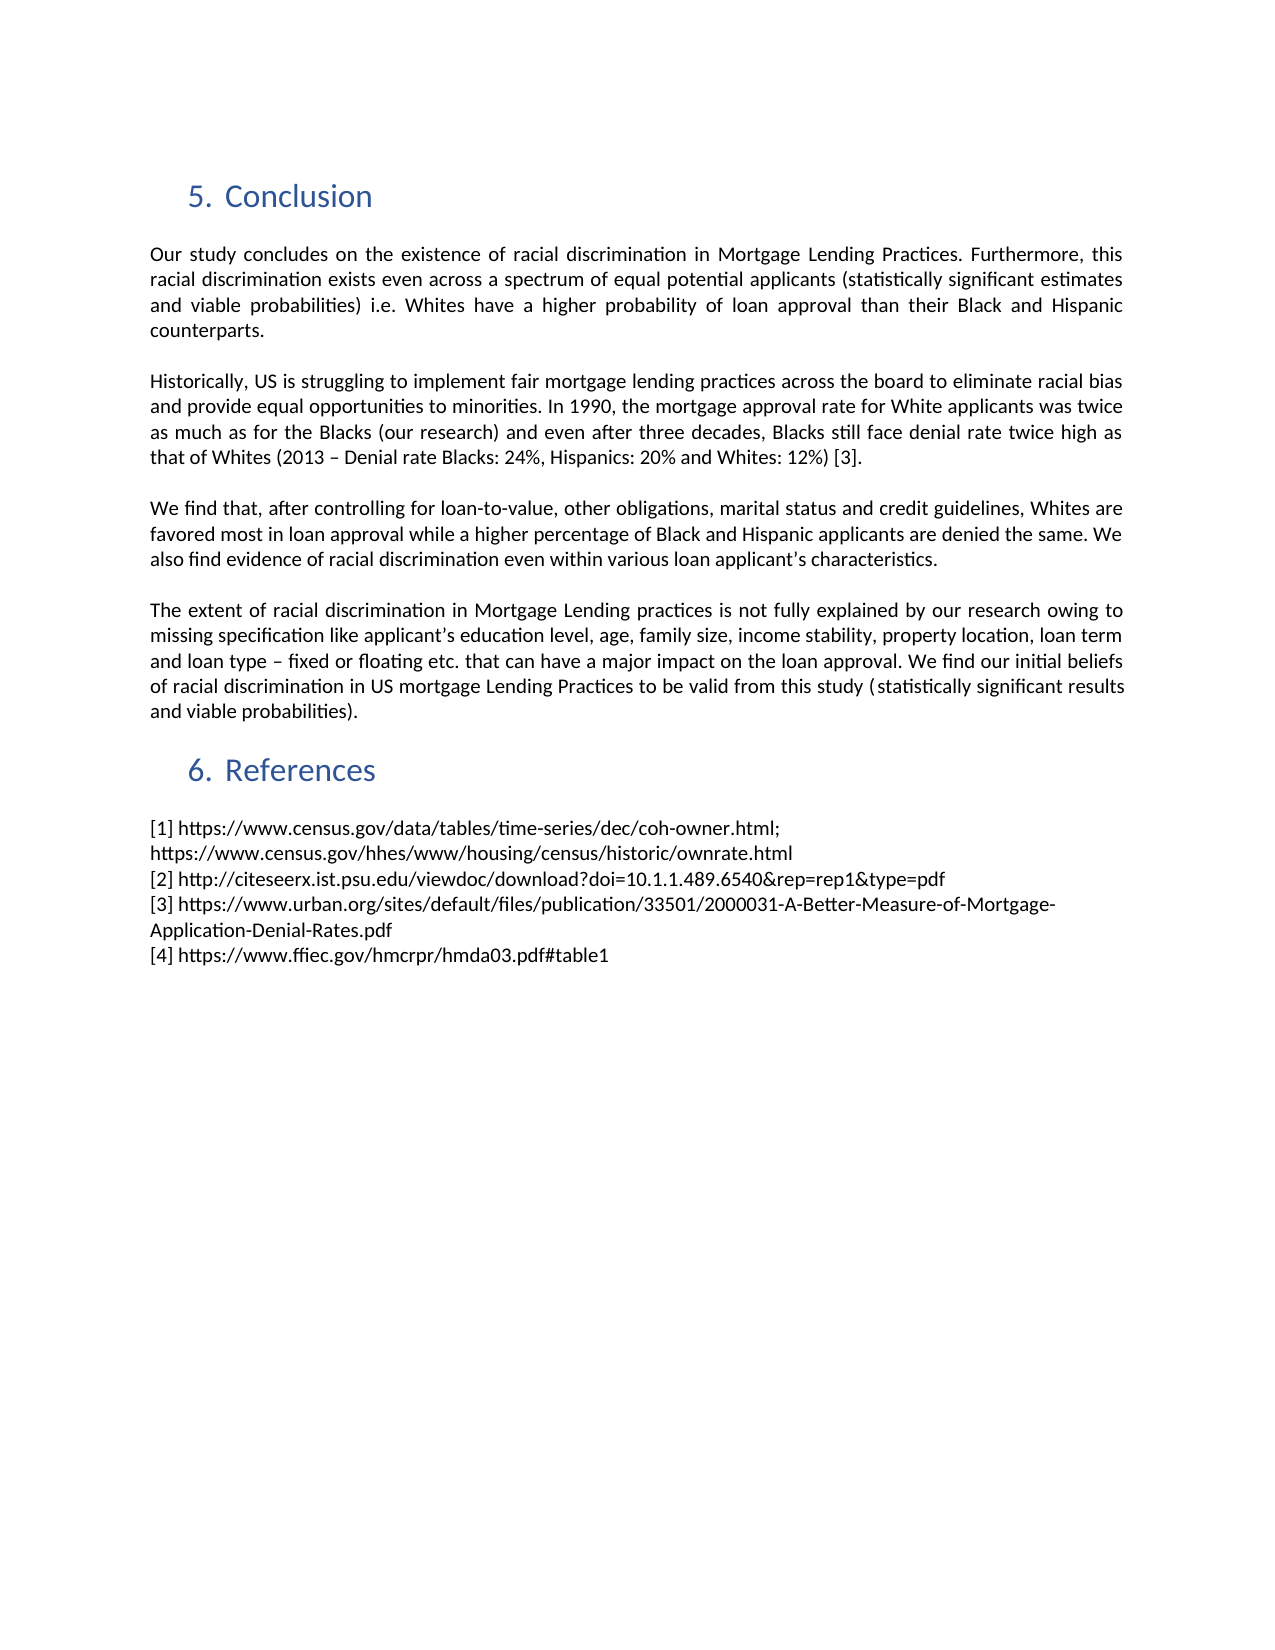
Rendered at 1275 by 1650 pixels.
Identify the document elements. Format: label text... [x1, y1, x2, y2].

text The extent of racial discrimination in Mortgage Lending practices is not fully explained by our research owing to missing specification like applicant’s education level, age, family size, income stability, property location, loan term and loan type – fixed or floating etc. that can have a major impact on the loan approval. We find our initial beliefs of racial discrimination in US mortgage Lending Practices to be valid from this study (statistically significant results and viable probabilities). [150, 597, 1125, 724]
subtitle References [187, 749, 1125, 790]
text We find that, after controlling for loan-to-value, other obligations, marital status and credit guidelines, Whites are favored most in loan approval while a higher percentage of Black and Hispanic applicants are denied the same. We also find evidence of racial discrimination even within various loan applicant’s characteristics. [150, 495, 1125, 572]
text Historically, US is struggling to implement fair mortgage lending practices across the board to eliminate racial bias and provide equal opportunities to minorities. In 1990, the mortgage approval rate for White applicants was twice as much as for the Blacks (our research) and even after three decades, Blacks still face denial rate twice high as that of Whites (2013 – Denial rate Blacks: 24%, Hispanics: 20% and Whites: 12%) [3]. [150, 368, 1125, 470]
subtitle Conclusion [187, 175, 1125, 216]
text [2] http://citeseerx.ist.psu.edu/viewdoc/download?doi=10.1.1.489.6540&rep=rep1&type=pdf [150, 866, 1125, 891]
text Our study concludes on the existence of racial discrimination in Mortgage Lending Practices. Furthermore, this racial discrimination exists even across a spectrum of equal potential applicants (statistically significant estimates and viable probabilities) i.e. Whites have a higher probability of loan approval than their Black and Hispanic counterparts. [150, 241, 1125, 343]
text [4] https://www.ffiec.gov/hmcrpr/hmda03.pdf#table1 [150, 942, 1125, 968]
text [1] https://www.census.gov/data/tables/time-series/dec/coh-owner.html; https://www.census.gov/hhes/www/housing/census/historic/ownrate.html [150, 815, 1125, 866]
text [3] https://www.urban.org/sites/default/files/publication/33501/2000031-A-Better-Measure-of-Mortgage-Application-Denial-Rates.pdf [150, 891, 1125, 942]
